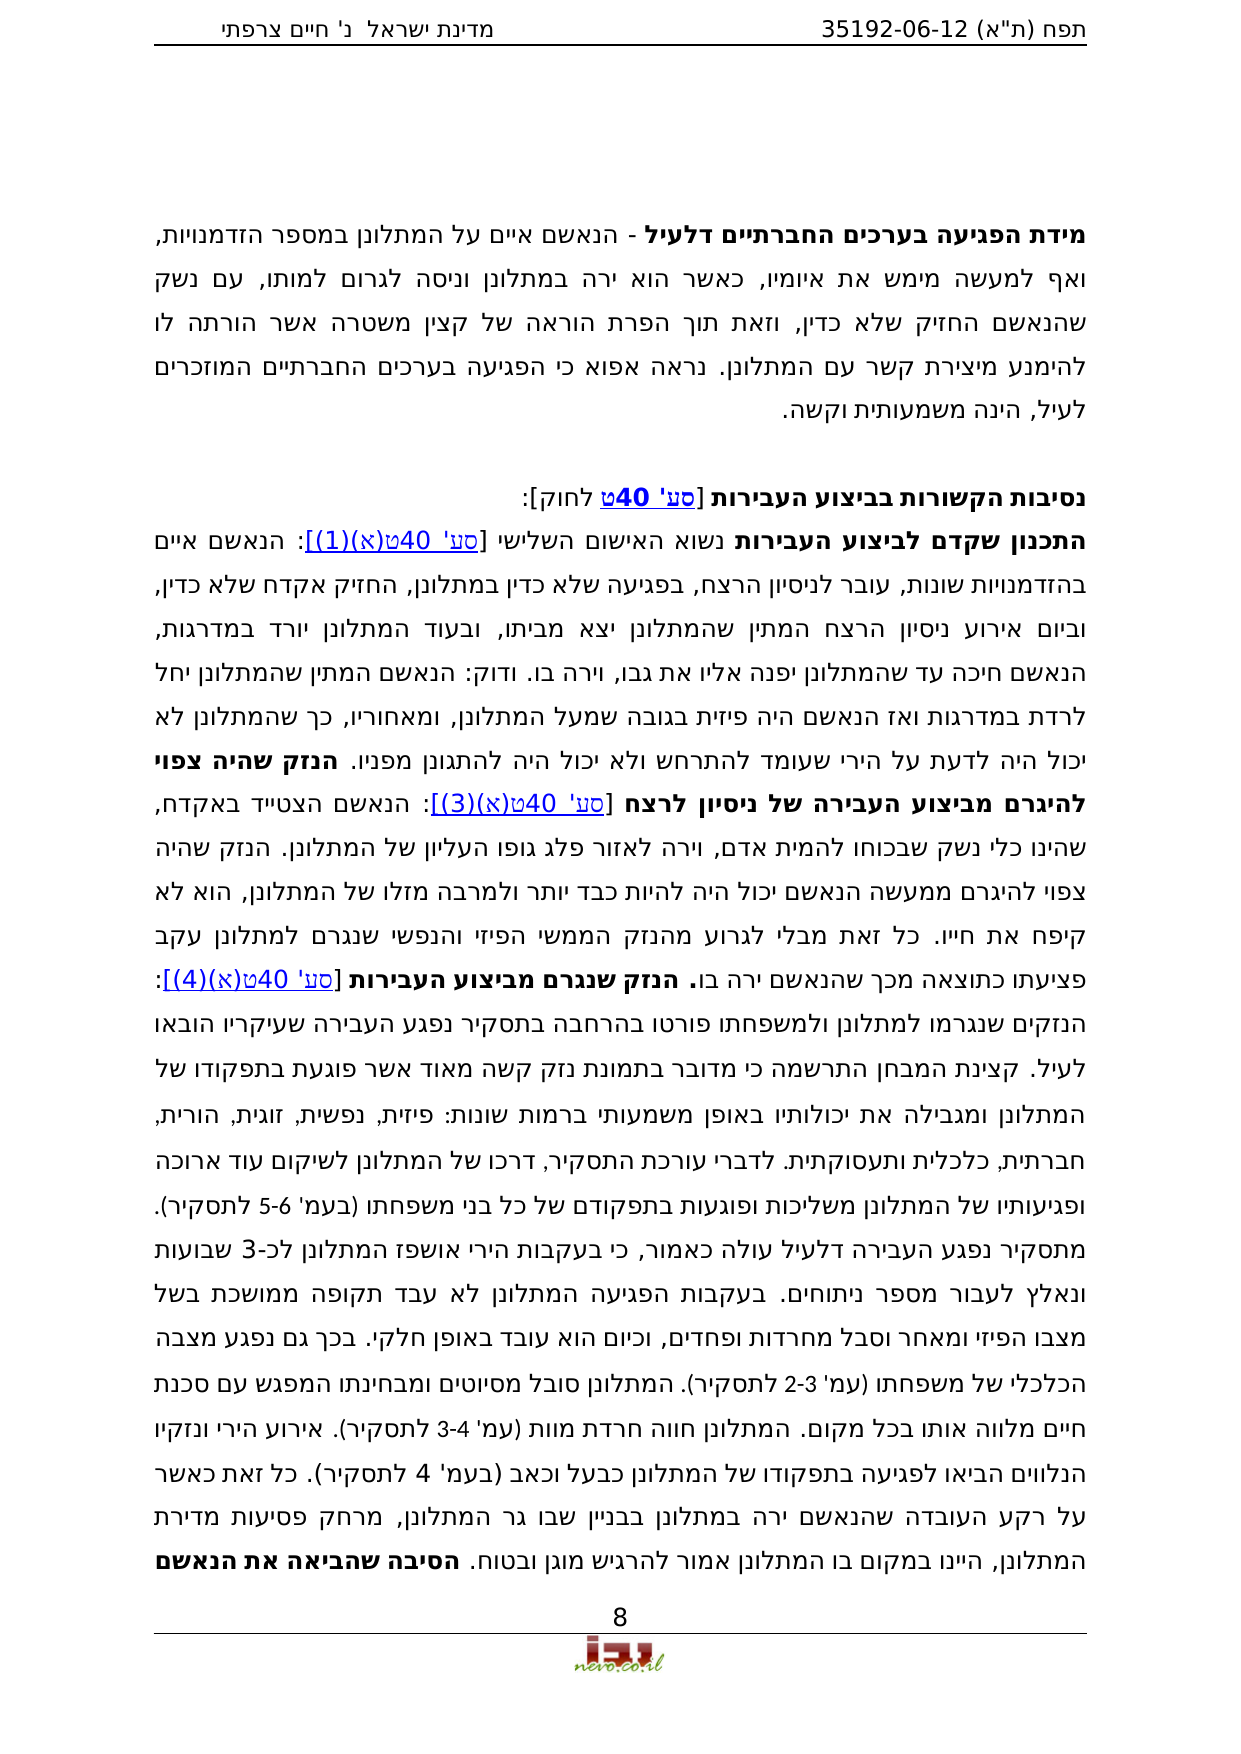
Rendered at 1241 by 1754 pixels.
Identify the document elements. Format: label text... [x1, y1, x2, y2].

text נסיבות הקשורות בביצוע העבירות [סע' 40ט לחוק]: [153, 483, 1087, 512]
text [153, 526, 1087, 1576]
picture [574, 1635, 666, 1673]
text מידת הפגיעה בערכים החברתיים דלעיל - הנאשם איים על המתלונן במספר הזדמנויות, ואף למעשה מימש את איומיו, כאשר הוא ירה במתלונן וניסה לגרום למותו, עם נשק שהנאשם החזיק שלא כדין, וזאת תוך הפרת הוראה של קצין משטרה אשר הורתה לו להימנע מיצירת קשר עם המתלונן. נראה אפוא כי הפגיעה בערכים החברתיים המוזכרים לעיל, הינה משמעותית וקשה. [153, 220, 1087, 425]
